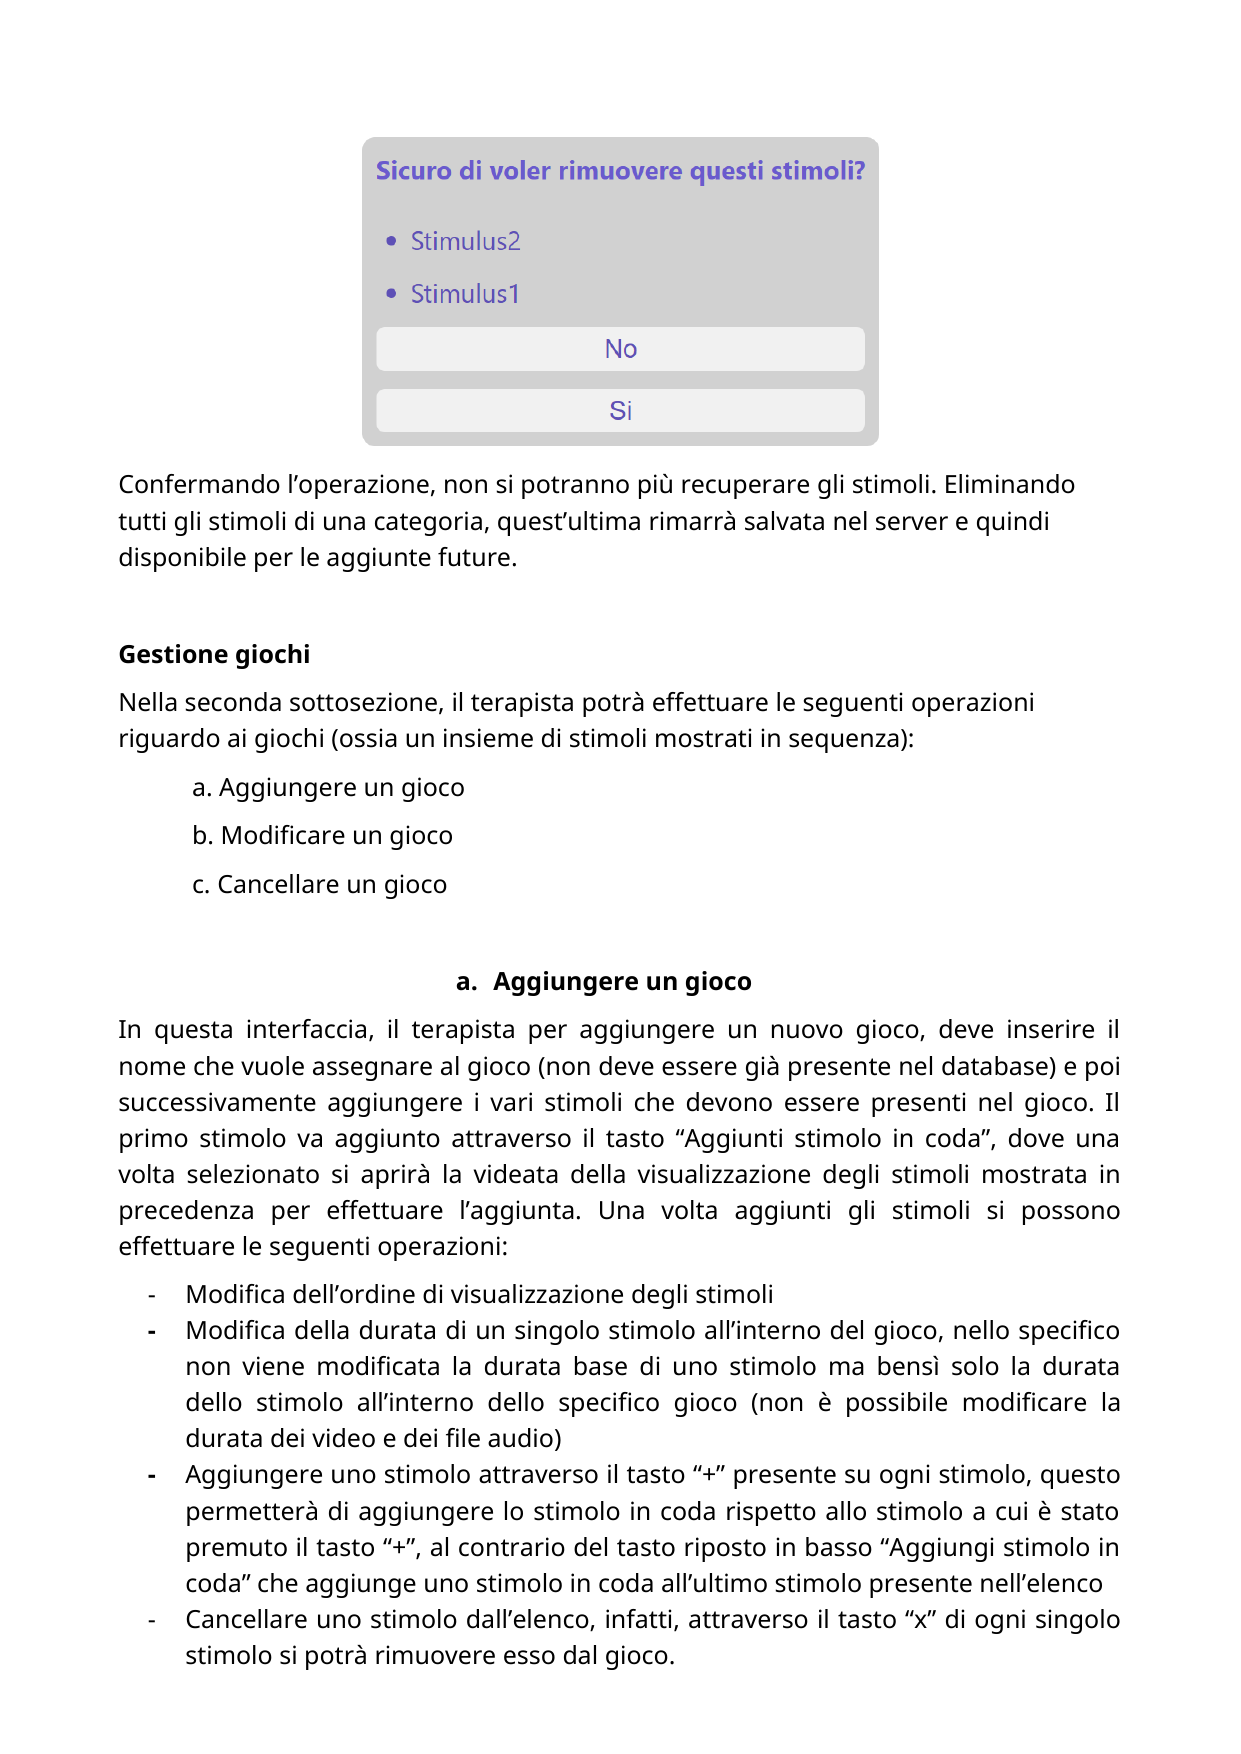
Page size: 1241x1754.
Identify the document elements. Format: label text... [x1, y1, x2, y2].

text Gestione giochi [118, 636, 1122, 670]
list Modifica della durata di un singolo stimolo all’interno del gioco, nello specifico non viene modificata la durata base di uno stimolo ma bensì solo la durata dello stimolo all’interno dello specifico gioco (non è possibile modificare la durata dei video e dei file audio) [148, 1313, 1122, 1455]
list Modifica dell’ordine di visualizzazione degli stimoli [148, 1277, 1122, 1311]
picture [358, 132, 882, 453]
text Confermando l’operazione, non si potranno più recuperare gli stimoli. Eliminando tutti gli stimoli di una categoria, quest’ultima rimarrà salvata nel server e quindi disponibile per le aggiunte future. [118, 467, 1122, 573]
list Aggiungere uno stimolo attraverso il tasto “+” presente su ogni stimolo, questo permetterà di aggiungere lo stimolo in coda rispetto allo stimolo a cui è stato premuto il tasto “+”, al contrario del tasto riposto in basso “Aggiungi stimolo in coda” che aggiunge uno stimolo in coda all’ultimo stimolo presente nell’elenco [148, 1457, 1122, 1599]
text c. Cancellare un gioco [118, 867, 1122, 901]
text Nella seconda sottosezione, il terapista potrà effettuare le seguenti operazioni riguardo ai giochi (ossia un insieme di stimoli mostrati in sequenza): [118, 685, 1122, 755]
text In questa interfaccia, il terapista per aggiungere un nuovo gioco, deve inserire il nome che vuole assegnare al gioco (non deve essere già presente nel database) e poi successivamente aggiungere i vari stimoli che devono essere presenti nel gioco. Il primo stimolo va aggiunto attraverso il tasto “Aggiunti stimolo in coda”, dove una volta selezionato si aprirà la videata della visualizzazione degli stimoli mostrata in precedenza per effettuare l’aggiunta. Una volta aggiunti gli stimoli si possono effettuare le seguenti operazioni: [118, 1012, 1122, 1262]
list Cancellare uno stimolo dall’elenco, infatti, attraverso il tasto “x” di ogni singolo stimolo si potrà rimuovere esso dal gioco. [148, 1601, 1122, 1671]
text b. Modificare un gioco [118, 818, 1122, 852]
text a. Aggiungere un gioco [118, 769, 1122, 803]
list Aggiungere un gioco [456, 964, 1122, 998]
